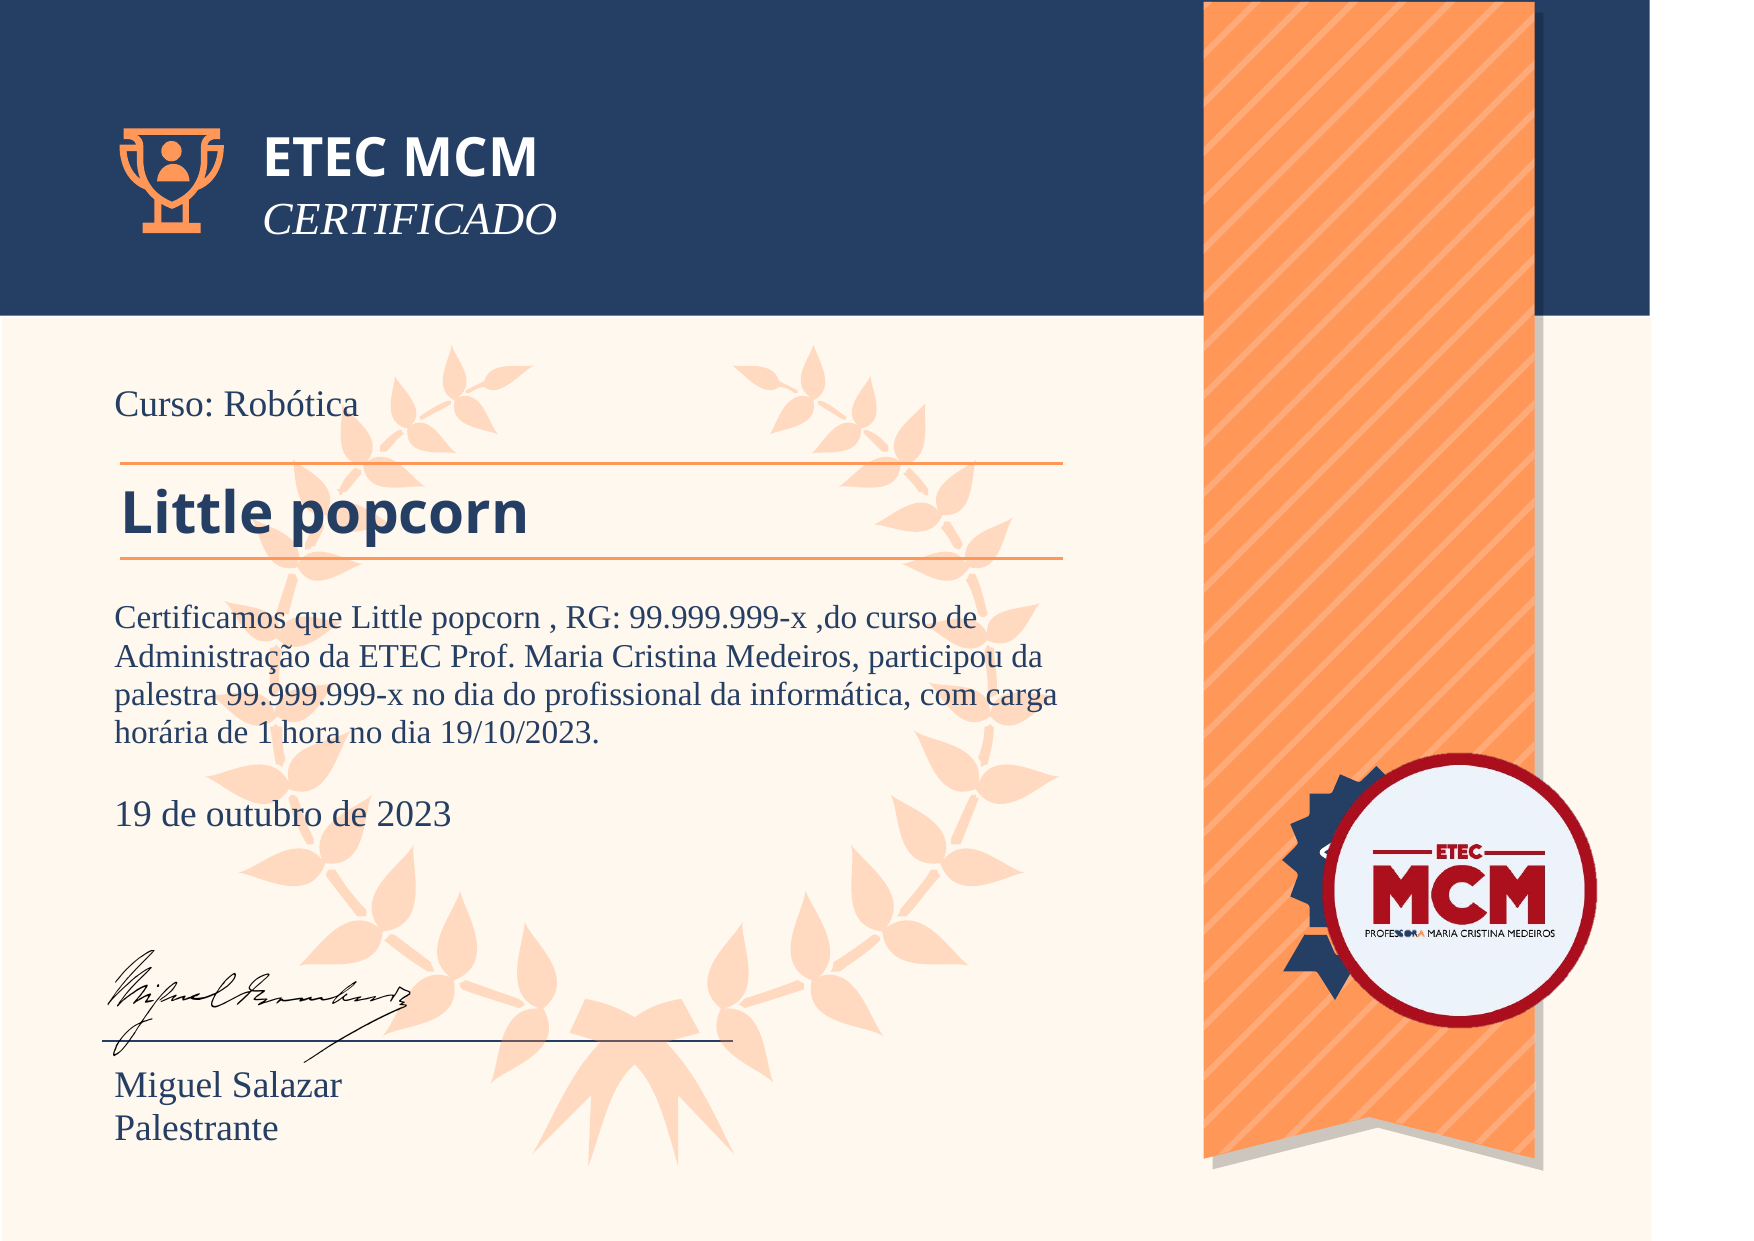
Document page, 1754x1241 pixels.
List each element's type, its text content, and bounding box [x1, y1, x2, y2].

table_cell [102, 245, 1150, 349]
table_cell Little popcorn [102, 425, 1150, 598]
picture [1240, 730, 1663, 1080]
table_cell Curso: Robótica [102, 350, 1150, 424]
table_cell Miguel Salazar Palestrante [102, 1063, 1150, 1149]
picture [107, 950, 411, 1063]
table_header ETEC mcm [102, 118, 1150, 192]
table_cell certificado [102, 192, 1150, 244]
table_cell Certificamos que Little popcorn , RG: 99.999.999-x ,do curso de Administração da ETEC Prof. Maria Cristina Medeiros, participou da palestra 99.999.999-x no dia do profissional da informática, com carga horária de 1 hora no dia 19/10/2023. [102, 598, 1150, 792]
table_cell 19 de outubro de 2023 [102, 792, 1150, 1063]
